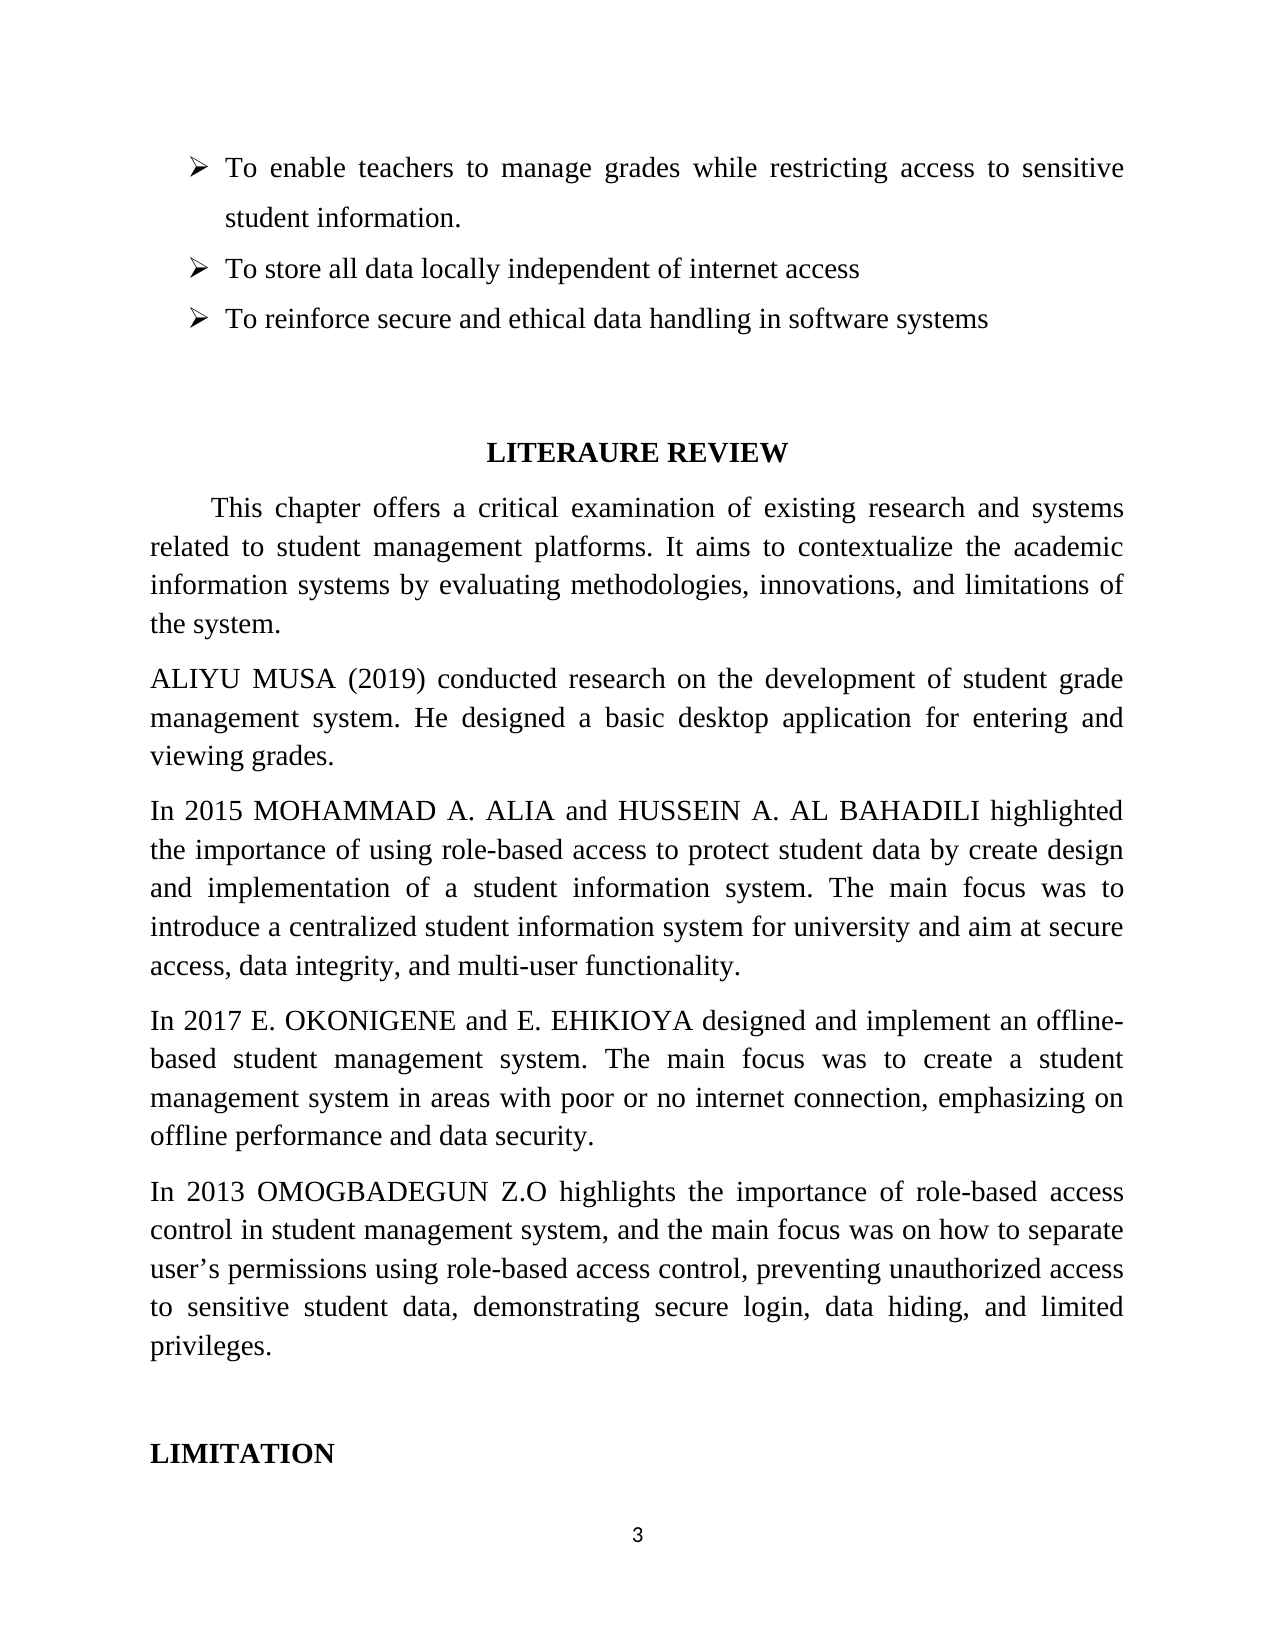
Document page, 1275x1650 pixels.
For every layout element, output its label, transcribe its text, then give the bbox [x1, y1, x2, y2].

text In 2013 OMOGBADEGUN Z.O highlights the importance of role-based access control in student management system, and the main focus was on how to separate user’s permissions using role-based access control, preventing unauthorized access to sensitive student data, demonstrating secure login, data hiding, and limited privileges. [150, 1174, 1125, 1361]
list To reinforce secure and ethical data handling in software systems [187, 301, 1125, 335]
text In 2017 E. OKONIGENE and E. EHIKIOYA designed and implement an offline-based student management system. The main focus was to create a student management system in areas with poor or no internet connection, emphasizing on offline performance and data security. [150, 1003, 1125, 1152]
list To store all data locally independent of internet access [187, 251, 1125, 284]
list To enable teachers to manage grades while restricting access to sensitive student information. [187, 150, 1125, 234]
text ALIYU MUSA (2019) conducted research on the development of student grade management system. He designed a basic desktop application for entering and viewing grades. [150, 661, 1125, 772]
text In 2015 MOHAMMAD A. ALIA and HUSSEIN A. AL BAHADILI highlighted the importance of using role-based access to protect student data by create design and implementation of a student information system. The main focus was to introduce a centralized student information system for university and aim at secure access, data integrity, and multi-user functionality. [150, 793, 1125, 981]
text LIMITATION [150, 1436, 1125, 1469]
text LITERAURE REVIEW [150, 435, 1125, 469]
